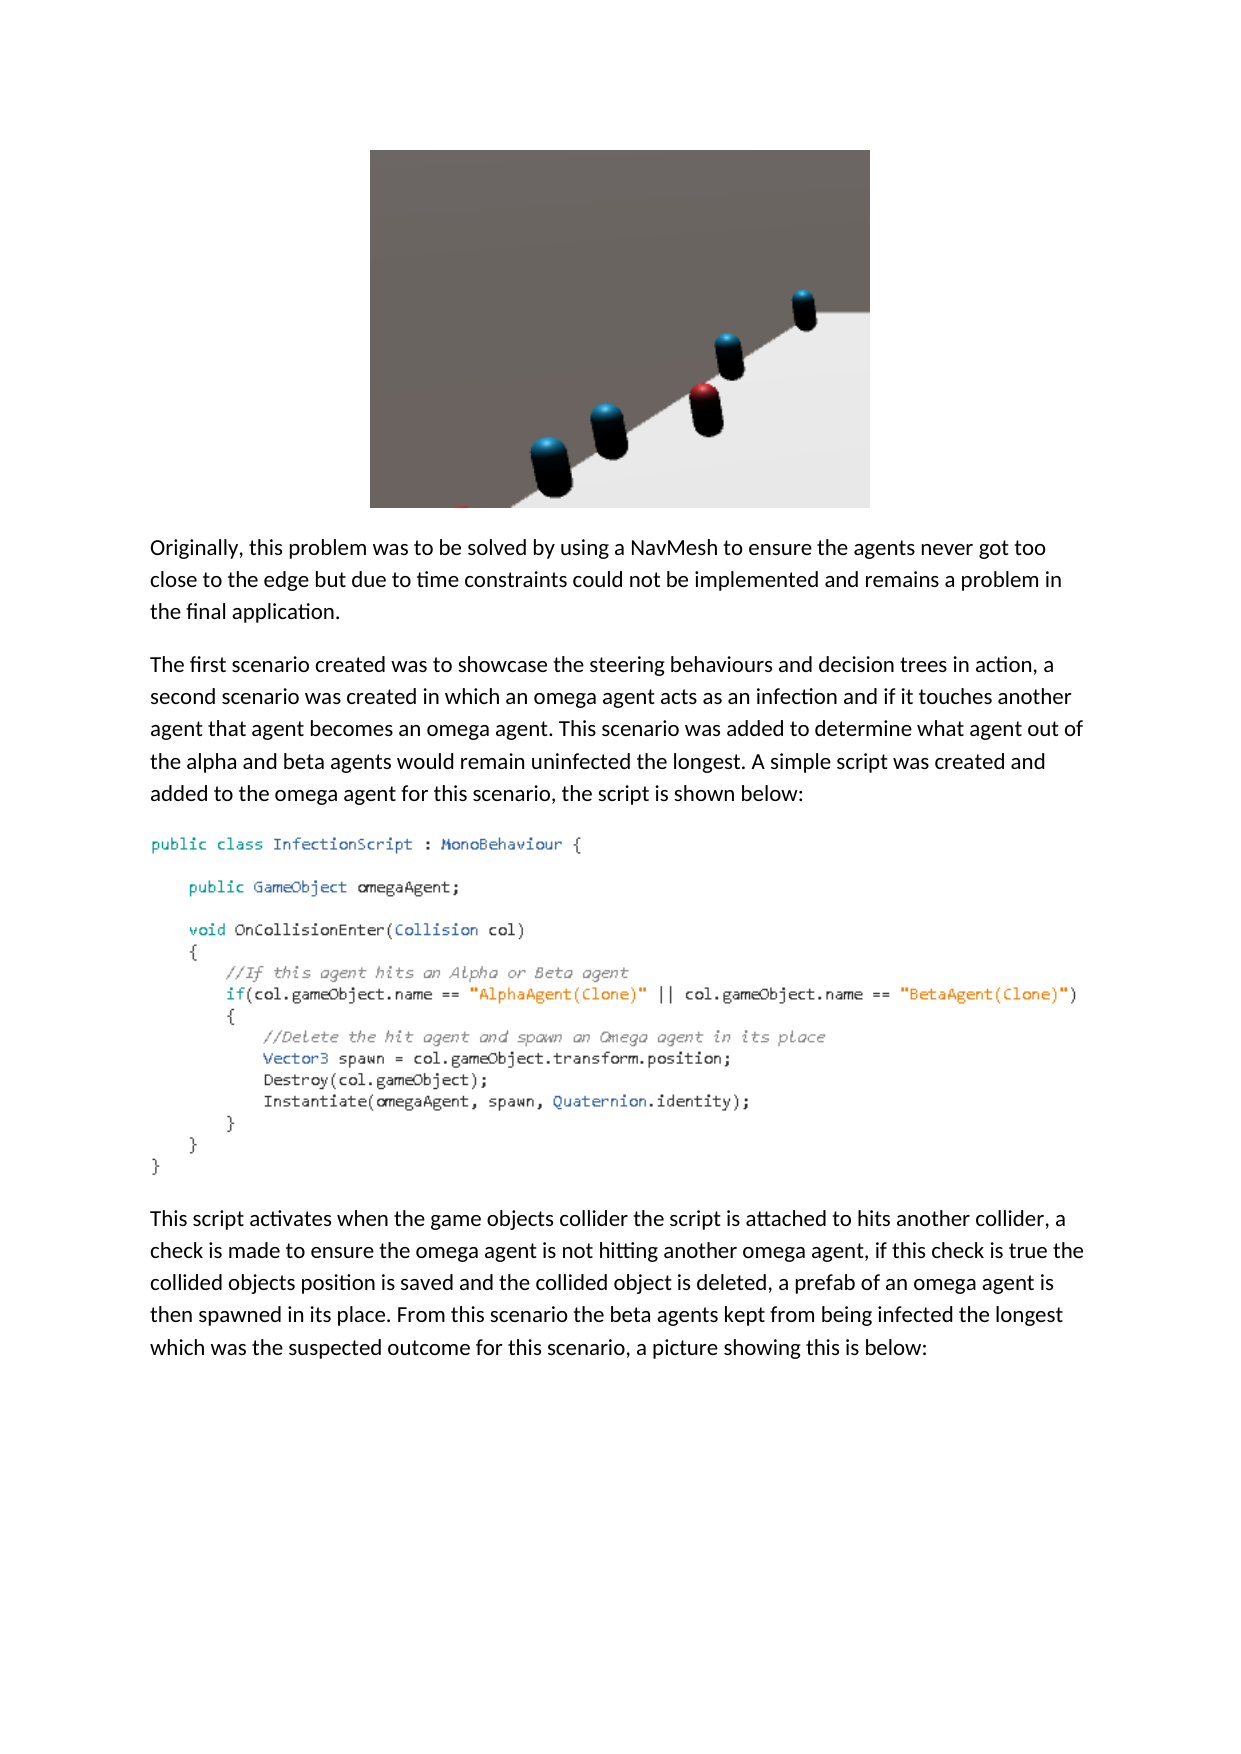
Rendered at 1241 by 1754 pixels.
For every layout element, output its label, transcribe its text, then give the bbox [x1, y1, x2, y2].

picture [150, 832, 1089, 1179]
text The first scenario created was to showcase the steering behaviours and decision trees in action, a second scenario was created in which an omega agent acts as an infection and if it touches another agent that agent becomes an omega agent. This scenario was added to determine what agent out of the alpha and beta agents would remain uninfected the longest. A simple script was created and added to the omega agent for this scenario, the script is shown below: [150, 650, 1090, 807]
text This script activates when the game objects collider the script is attached to hits another collider, a check is made to ensure the omega agent is not hitting another omega agent, if this check is true the collided objects position is saved and the collided object is deleted, a prefab of an omega agent is then spawned in its place. From this scenario the beta agents kept from being infected the longest which was the suspected outcome for this scenario, a picture showing this is below: [150, 1204, 1090, 1361]
text Originally, this problem was to be solved by using a NavMesh to ensure the agents never got too close to the edge but due to time constraints could not be implemented and remains a problem in the final application. [150, 533, 1090, 625]
picture [370, 150, 870, 508]
